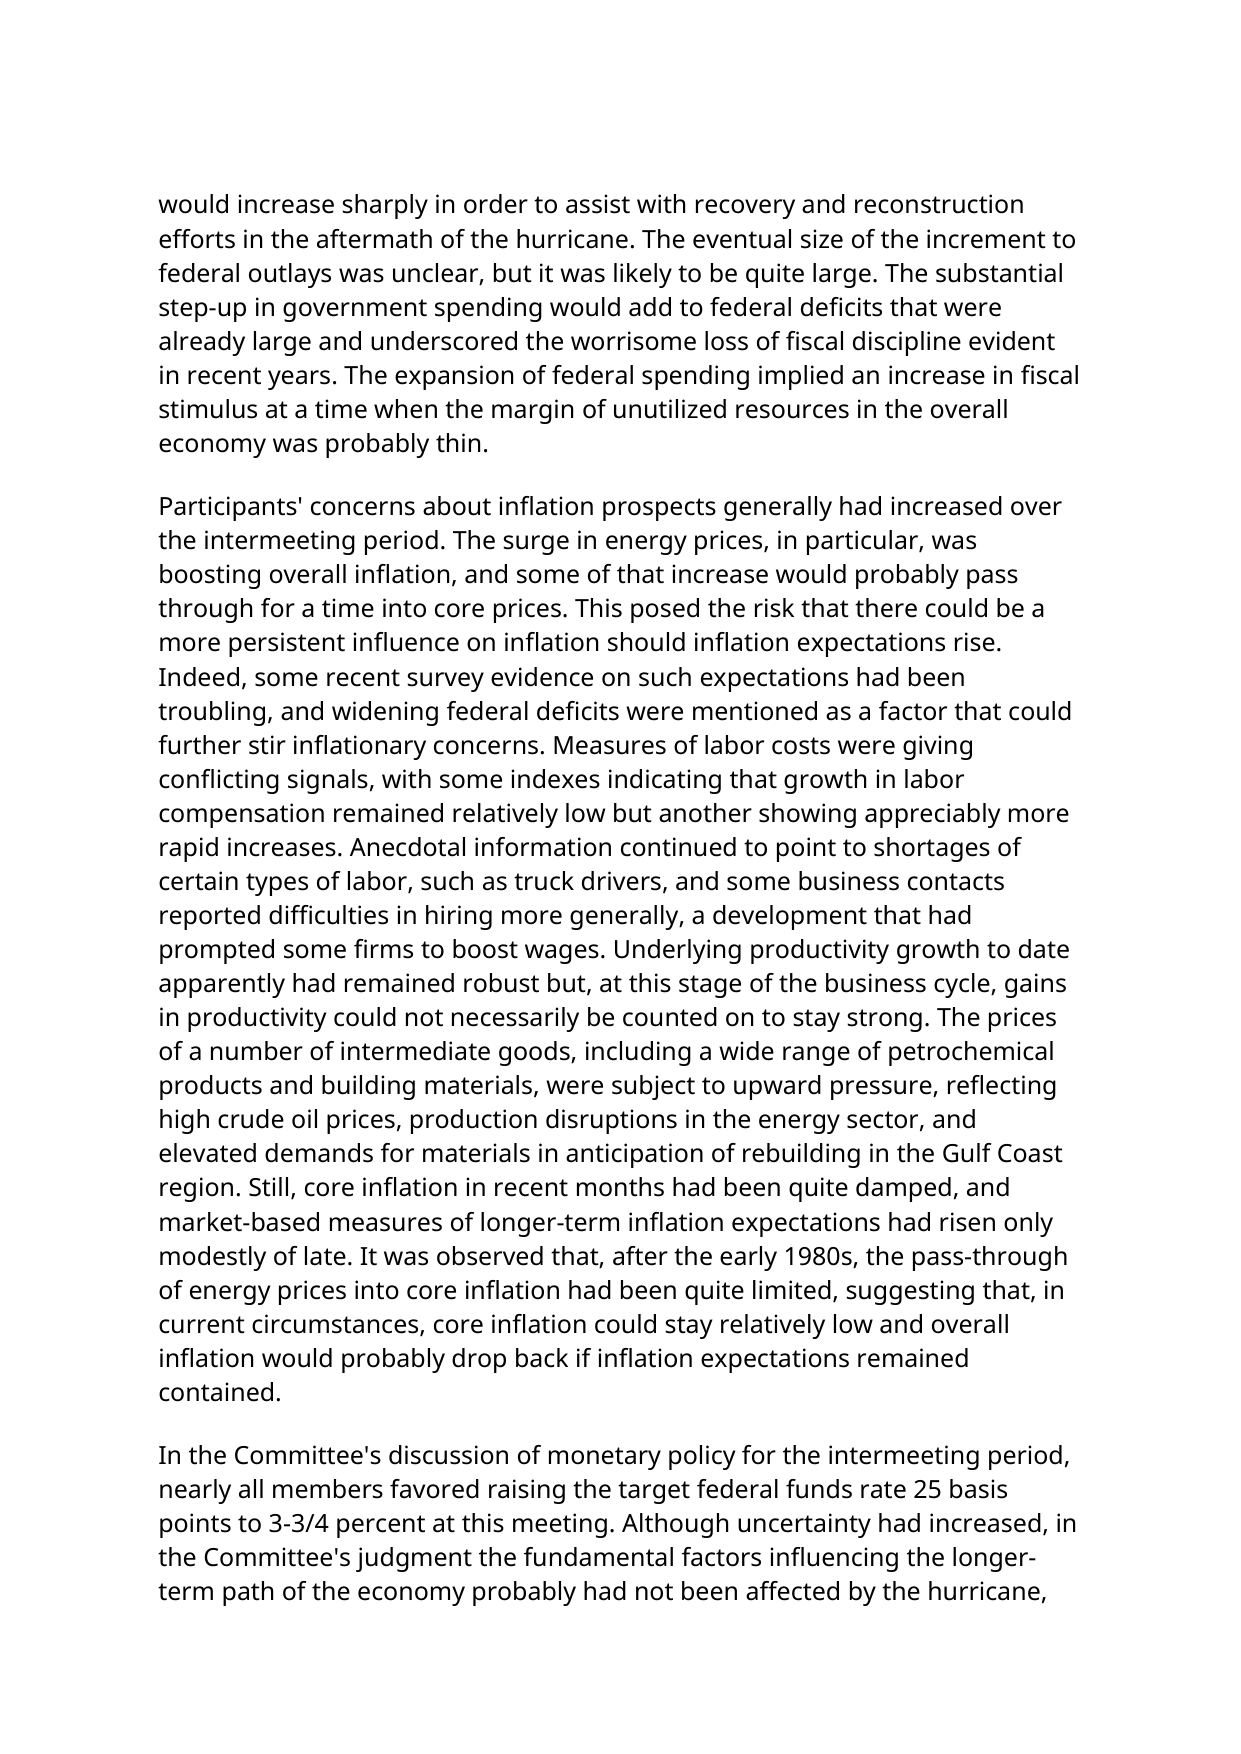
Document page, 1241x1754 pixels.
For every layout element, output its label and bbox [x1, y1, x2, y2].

table_header [148, 148, 1091, 1618]
